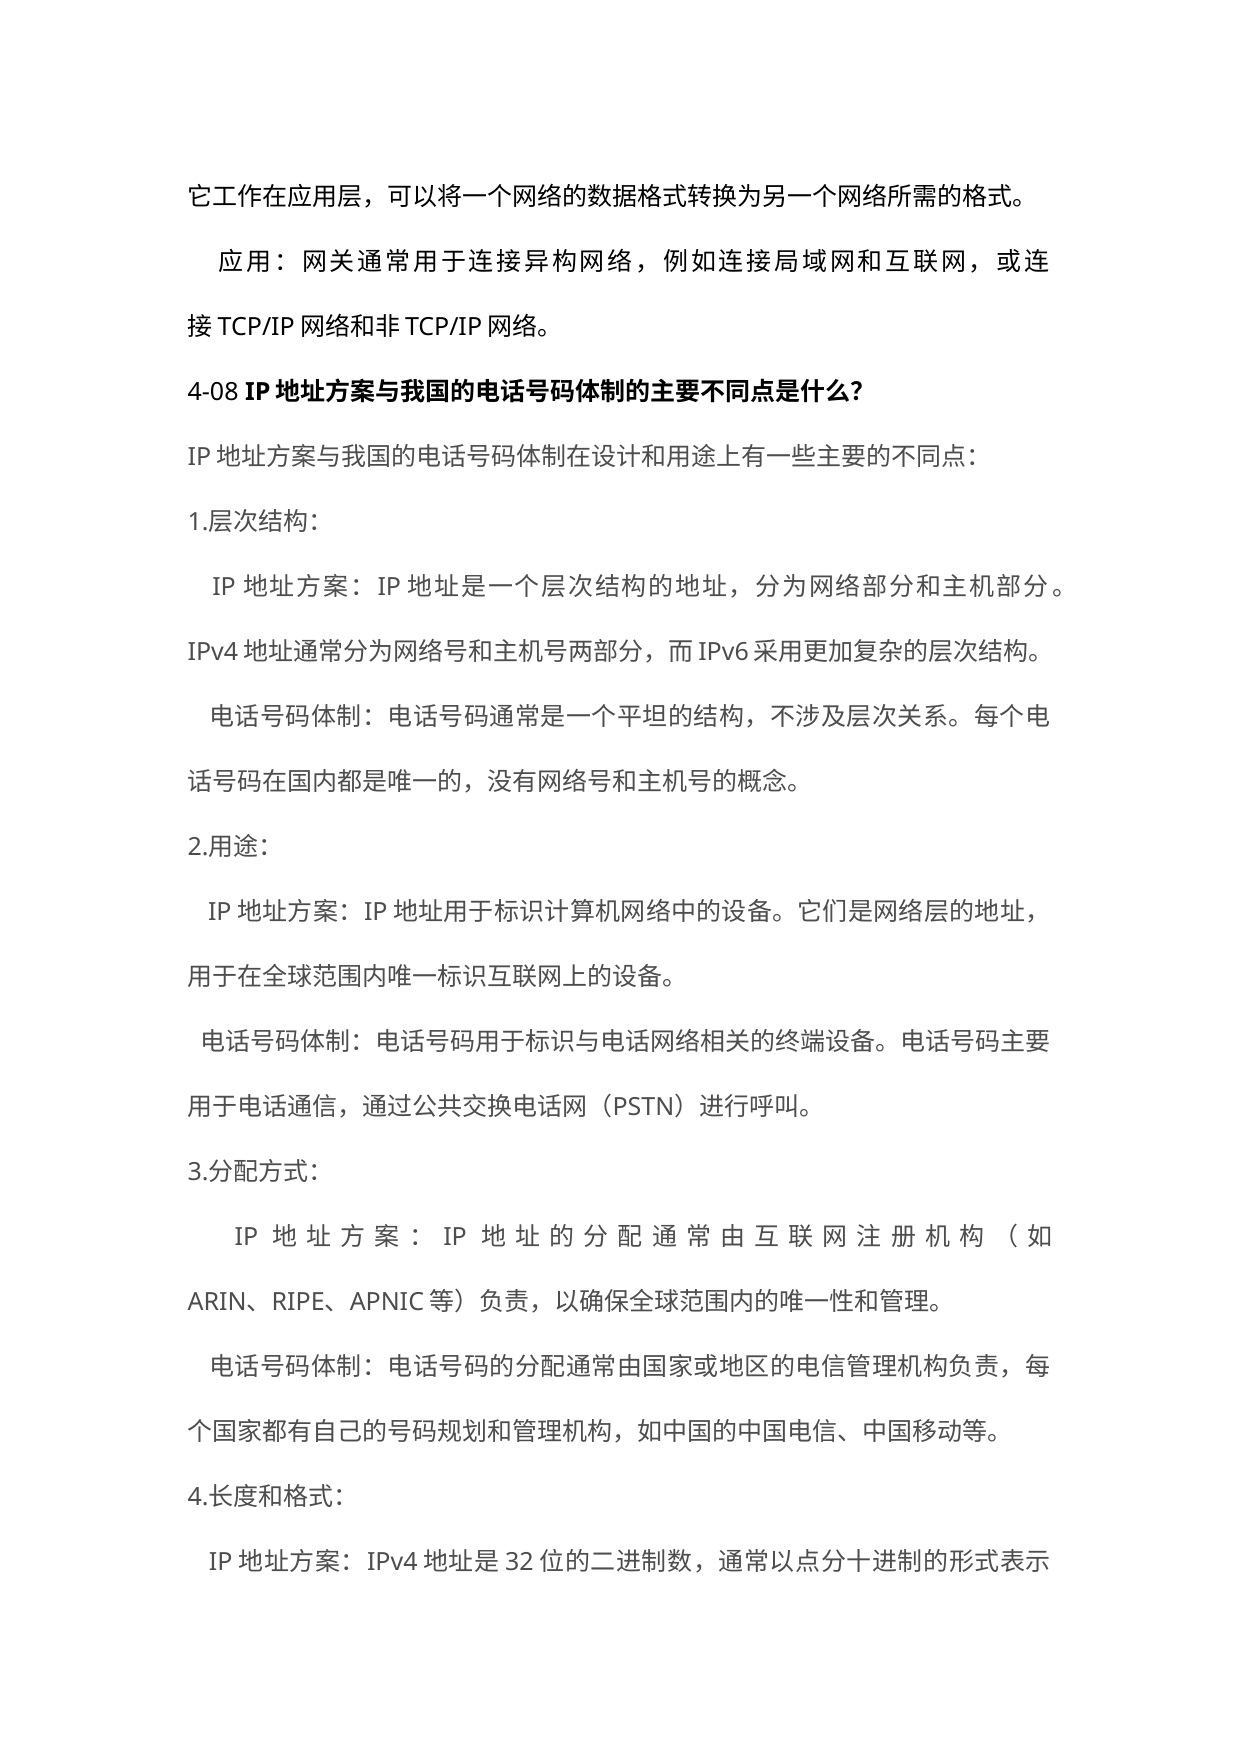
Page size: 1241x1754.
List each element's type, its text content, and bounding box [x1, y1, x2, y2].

text 3.分配方式： [187, 1137, 1053, 1202]
text IP地址方案：IP地址是一个层次结构的地址，分为网络部分和主机部分。IPv4地址通常分为网络号和主机号两部分，而IPv6采用更加复杂的层次结构。 [187, 552, 1053, 682]
text 1.层次结构： [187, 487, 1053, 552]
text IP地址方案：IP地址用于标识计算机网络中的设备。它们是网络层的地址，用于在全球范围内唯一标识互联网上的设备。 [187, 877, 1053, 1007]
text 电话号码体制：电话号码通常是一个平坦的结构，不涉及层次关系。每个电话号码在国内都是唯一的，没有网络号和主机号的概念。 [187, 682, 1053, 812]
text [187, 162, 1053, 227]
text 应用：网关通常用于连接异构网络，例如连接局域网和互联网，或连接TCP/IP网络和非TCP/IP网络。 [187, 227, 1053, 357]
text 电话号码体制：电话号码用于标识与电话网络相关的终端设备。电话号码主要用于电话通信，通过公共交换电话网（PSTN）进行呼叫。 [187, 1007, 1053, 1137]
text 电话号码体制：电话号码的分配通常由国家或地区的电信管理机构负责，每个国家都有自己的号码规划和管理机构，如中国的中国电信、中国移动等。 [187, 1332, 1053, 1462]
text 4-08 IP地址方案与我国的电话号码体制的主要不同点是什么？ [187, 357, 1053, 422]
text 2.用途： [187, 812, 1053, 877]
text IP地址方案与我国的电话号码体制在设计和用途上有一些主要的不同点： [187, 422, 1053, 487]
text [187, 1527, 1053, 1592]
text IP地址方案：IP地址的分配通常由互联网注册机构（如ARIN、RIPE、APNIC等）负责，以确保全球范围内的唯一性和管理。 [187, 1202, 1053, 1332]
text 4.长度和格式： [187, 1462, 1053, 1527]
